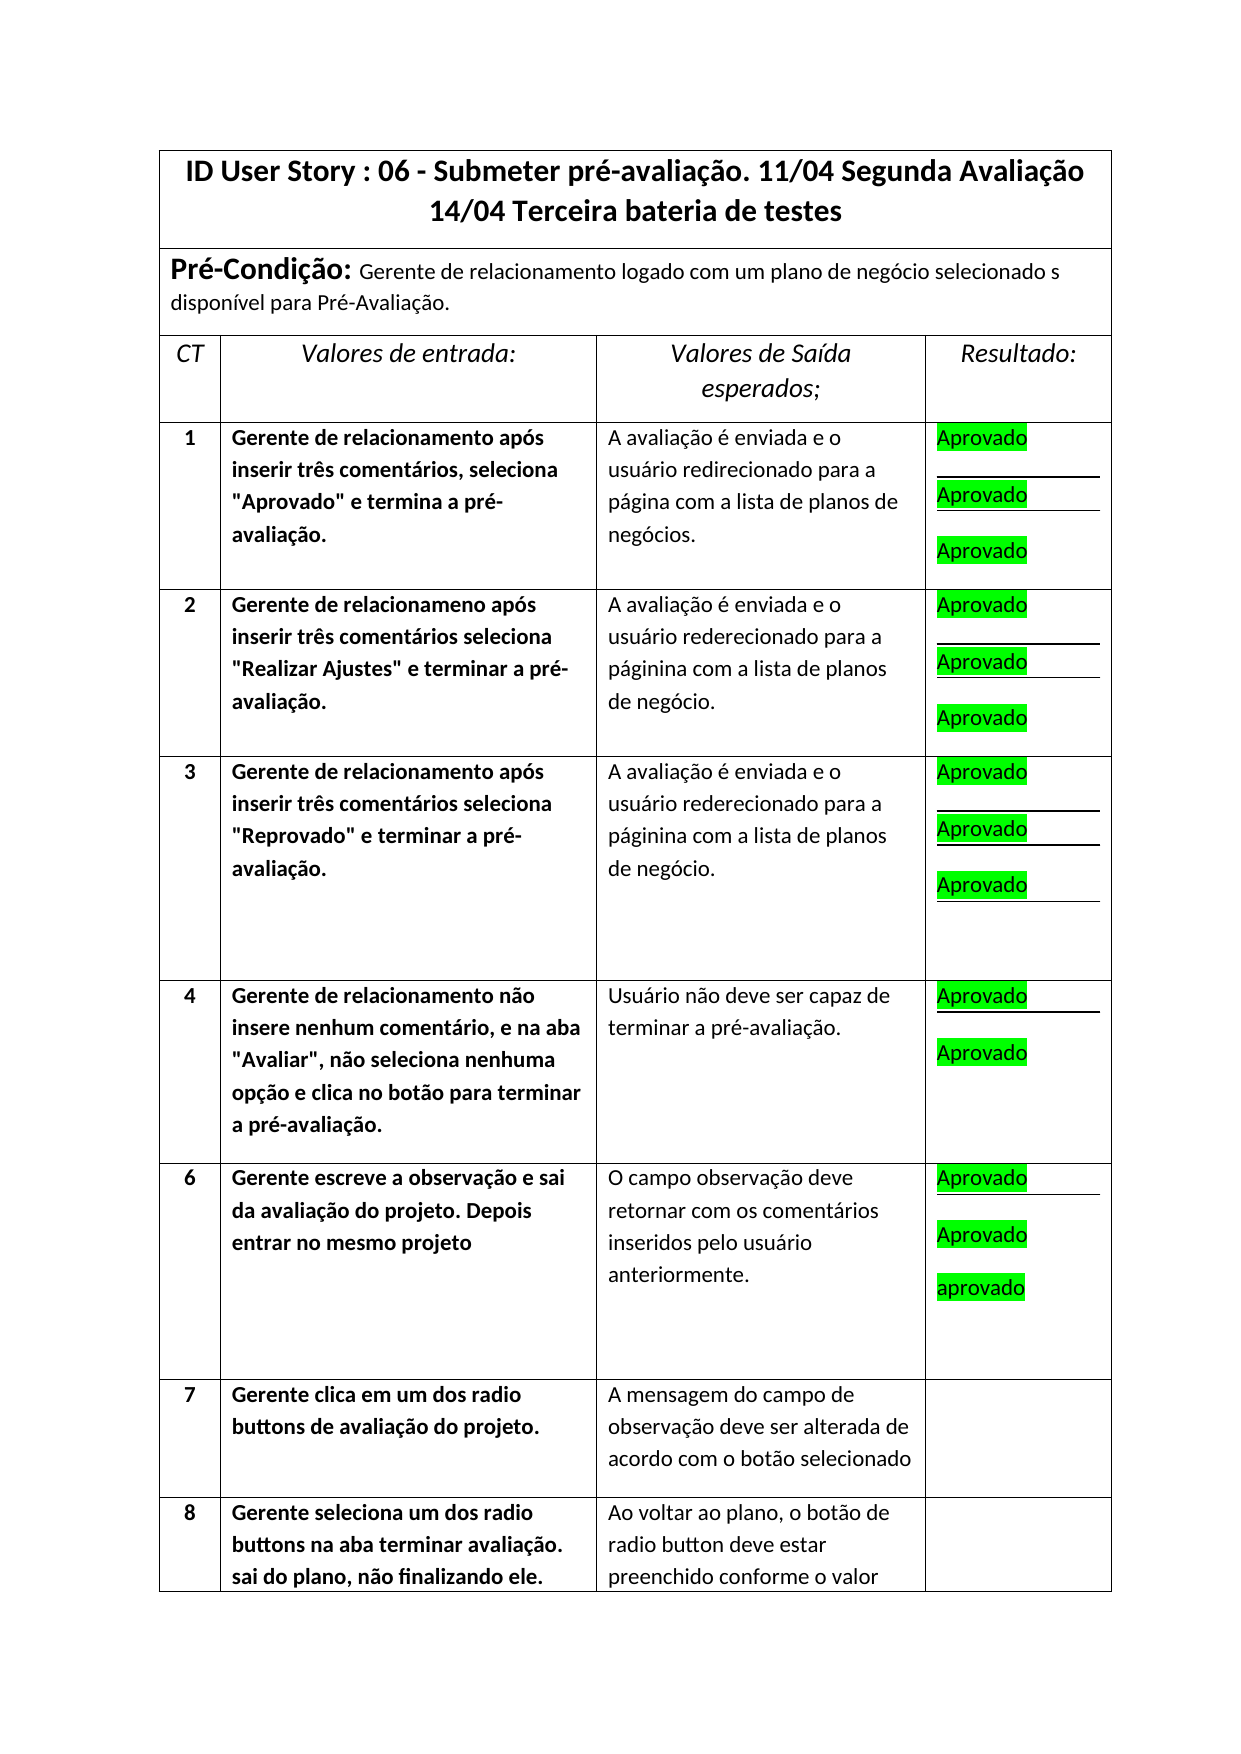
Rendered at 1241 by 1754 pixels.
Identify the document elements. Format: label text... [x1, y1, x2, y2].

table_cell Gerente de relacionameno após inserir três comentários seleciona "Realizar Ajustes" e terminar a pré-avaliação. [221, 590, 596, 756]
table_cell A mensagem do campo de observação deve ser alterada de acordo com o botão selecionado [597, 1380, 925, 1497]
table_cell 3 [160, 757, 220, 980]
table_cell Valores de Saída esperados; [597, 336, 925, 422]
table_cell Aprovado Aprovado aprovado [926, 1164, 1111, 1379]
table_cell 1 [160, 423, 220, 589]
table_cell Aprovado Aprovado Aprovado [926, 590, 1111, 756]
table_cell Aprovado Aprovado Aprovado [926, 423, 1111, 589]
table_cell Gerente de relacionamento não insere nenhum comentário, e na aba "Avaliar", não seleciona nenhuma opção e clica no botão para terminar a pré-avaliação. [221, 981, 596, 1162]
table_cell Pré-Condição: Gerente de relacionamento logado com um plano de negócio selecionado s disponível para Pré-Avaliação. [160, 249, 1111, 335]
table_cell 2 [160, 590, 220, 756]
table_cell 7 [160, 1380, 220, 1497]
table_cell Resultado: [926, 336, 1111, 422]
table_header ID User Story : 06 - Submeter pré-avaliação. 11/04 Segunda Avaliação 14/04 Terceira bateria de testes [160, 151, 1111, 248]
table_cell [926, 1498, 1111, 1591]
table_cell 4 [160, 981, 220, 1162]
table_cell A avaliação é enviada e o usuário rederecionado para a páginina com a lista de planos de negócio. [597, 590, 925, 756]
table_cell Gerente clica em um dos radio buttons de avaliação do projeto. [221, 1380, 596, 1497]
table_cell Gerente de relacionamento após inserir três comentários seleciona "Reprovado" e terminar a pré-avaliação. [221, 757, 596, 980]
table_cell CT [160, 336, 220, 422]
table_cell Gerente escreve a observação e sai da avaliação do projeto. Depois entrar no mesmo projeto [221, 1164, 596, 1379]
table_cell Valores de entrada: [221, 336, 596, 422]
table_cell Aprovado Aprovado [926, 981, 1111, 1162]
table_cell 8 [160, 1498, 220, 1591]
table_cell Ao voltar ao plano, o botão de radio button deve estar preenchido conforme o valor recebido anteriormente. [597, 1498, 925, 1591]
table_cell Usuário não deve ser capaz de terminar a pré-avaliação. [597, 981, 925, 1162]
table_cell Gerente seleciona um dos radio buttons na aba terminar avaliação. sai do plano, não finalizando ele. [221, 1498, 596, 1591]
table_cell [926, 1380, 1111, 1497]
table_cell 6 [160, 1164, 220, 1379]
table_cell Gerente de relacionamento após inserir três comentários, seleciona "Aprovado" e termina a pré-avaliação. [221, 423, 596, 589]
table_cell Aprovado Aprovado Aprovado [926, 757, 1111, 980]
table_cell O campo observação deve retornar com os comentários inseridos pelo usuário anteriormente. [597, 1164, 925, 1379]
table_cell A avaliação é enviada e o usuário redirecionado para a página com a lista de planos de negócios. [597, 423, 925, 589]
table_cell A avaliação é enviada e o usuário rederecionado para a páginina com a lista de planos de negócio. [597, 757, 925, 980]
